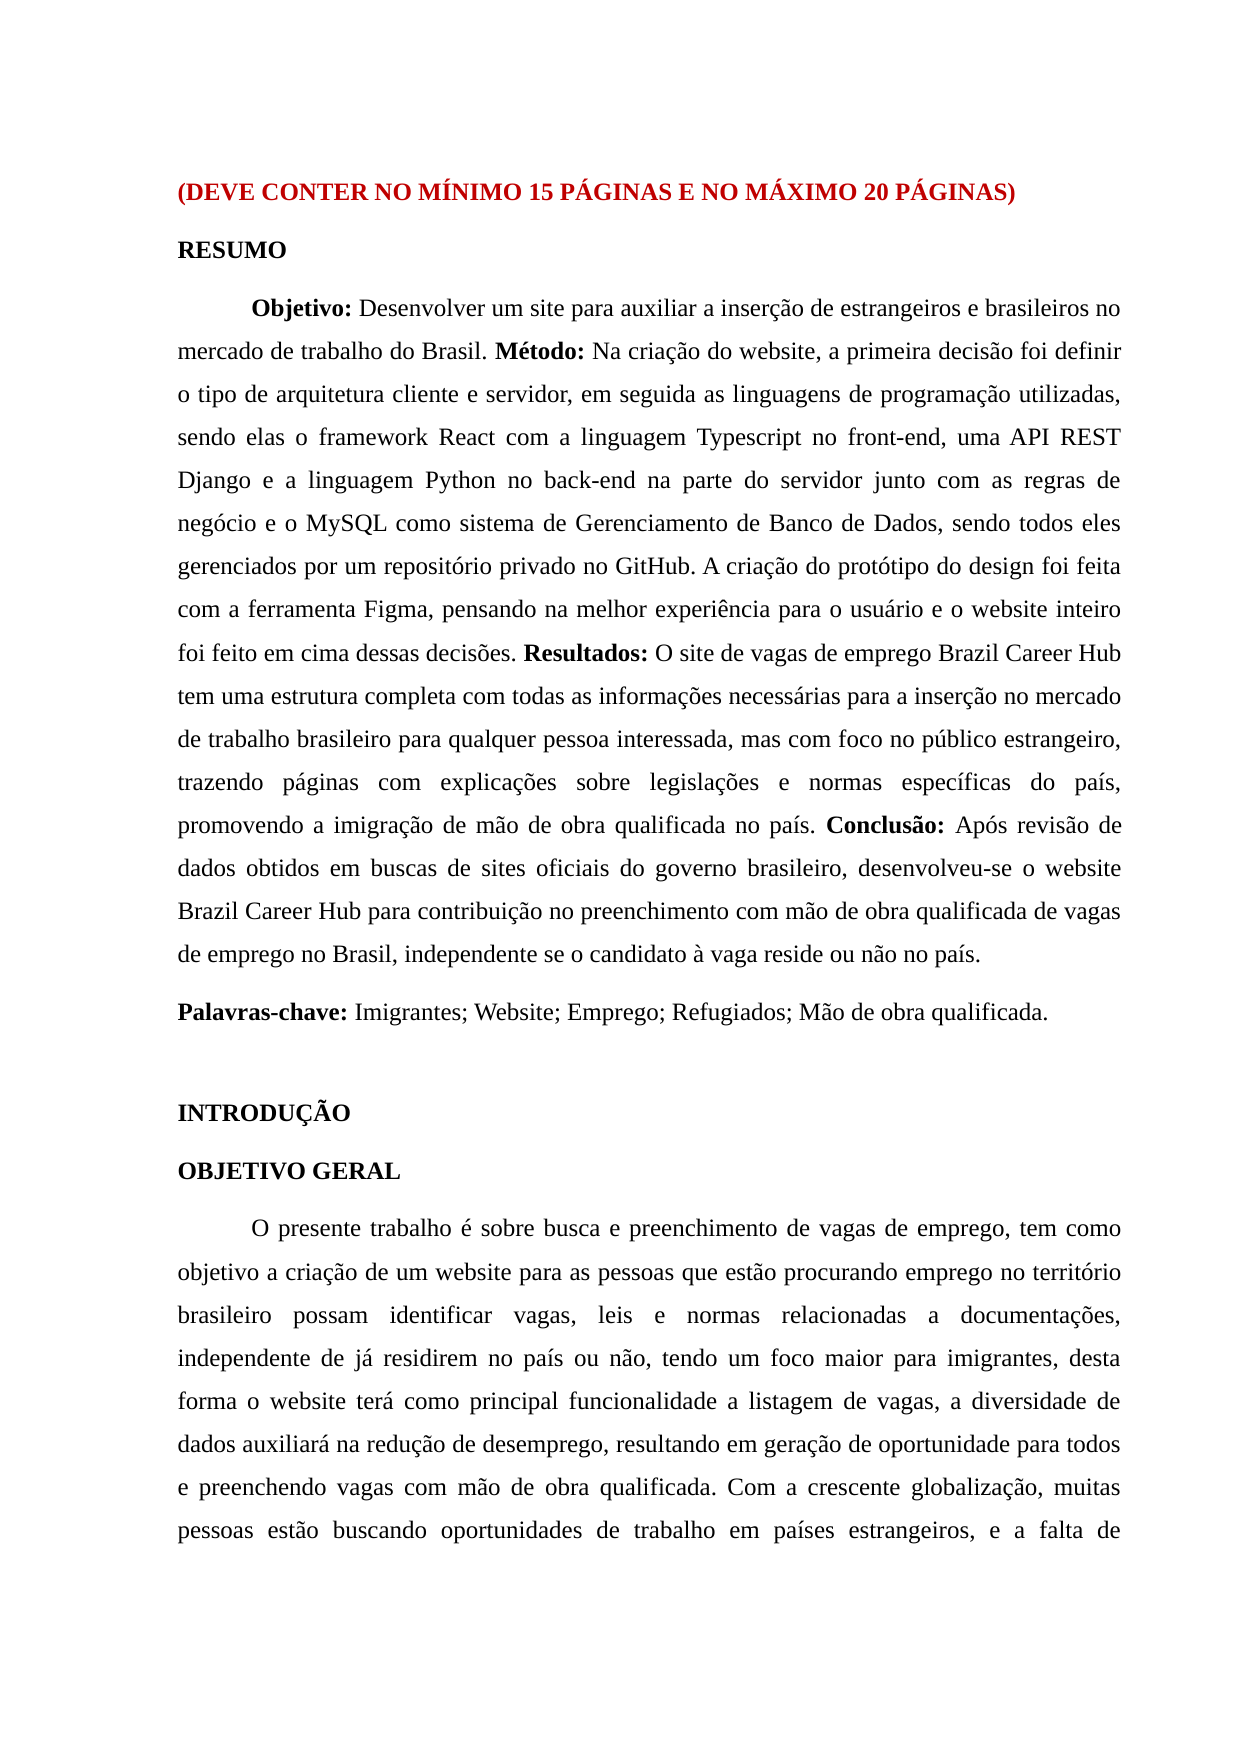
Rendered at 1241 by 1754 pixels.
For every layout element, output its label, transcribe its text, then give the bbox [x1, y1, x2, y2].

text Objetivo: Desenvolver um site para auxiliar a inserção de estrangeiros e brasileiros no mercado de trabalho do Brasil. Método: Na criação do website, a primeira decisão foi definir o tipo de arquitetura cliente e servidor, em seguida as linguagens de programação utilizadas, sendo elas o framework React com a linguagem Typescript no front-end, uma API REST Django e a linguagem Python no back-end na parte do servidor junto com as regras de negócio e o MySQL como sistema de Gerenciamento de Banco de Dados, sendo todos eles gerenciados por um repositório privado no GitHub. A criação do protótipo do design foi feita com a ferramenta Figma, pensando na melhor experiência para o usuário e o website inteiro foi feito em cima dessas decisões. Resultados: O site de vagas de emprego Brazil Career Hub tem uma estrutura completa com todas as informações necessárias para a inserção no mercado de trabalho brasileiro para qualquer pessoa interessada, mas com foco no público estrangeiro, trazendo páginas com explicações sobre legislações e normas específicas do país, promovendo a imigração de mão de obra qualificada no país. Conclusão: Após revisão de dados obtidos em buscas de sites oficiais do governo brasileiro, desenvolveu-se o website Brazil Career Hub para contribuição no preenchimento com mão de obra qualificada de vagas de emprego no Brasil, independente se o candidato à vaga reside ou não no país. [177, 293, 1122, 968]
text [177, 1213, 1122, 1544]
text INTRODUÇÃO [177, 1098, 1122, 1127]
text Palavras-chave: Imigrantes; Website; Emprego; Refugiados; Mão de obra qualificada. [177, 997, 1122, 1026]
text RESUMO [177, 235, 1122, 264]
text (DEVE CONTER NO MÍNIMO 15 PÁGINAS E NO MÁXIMO 20 PÁGINAS) [177, 177, 1122, 206]
text OBJETIVO GERAL [177, 1156, 1122, 1184]
